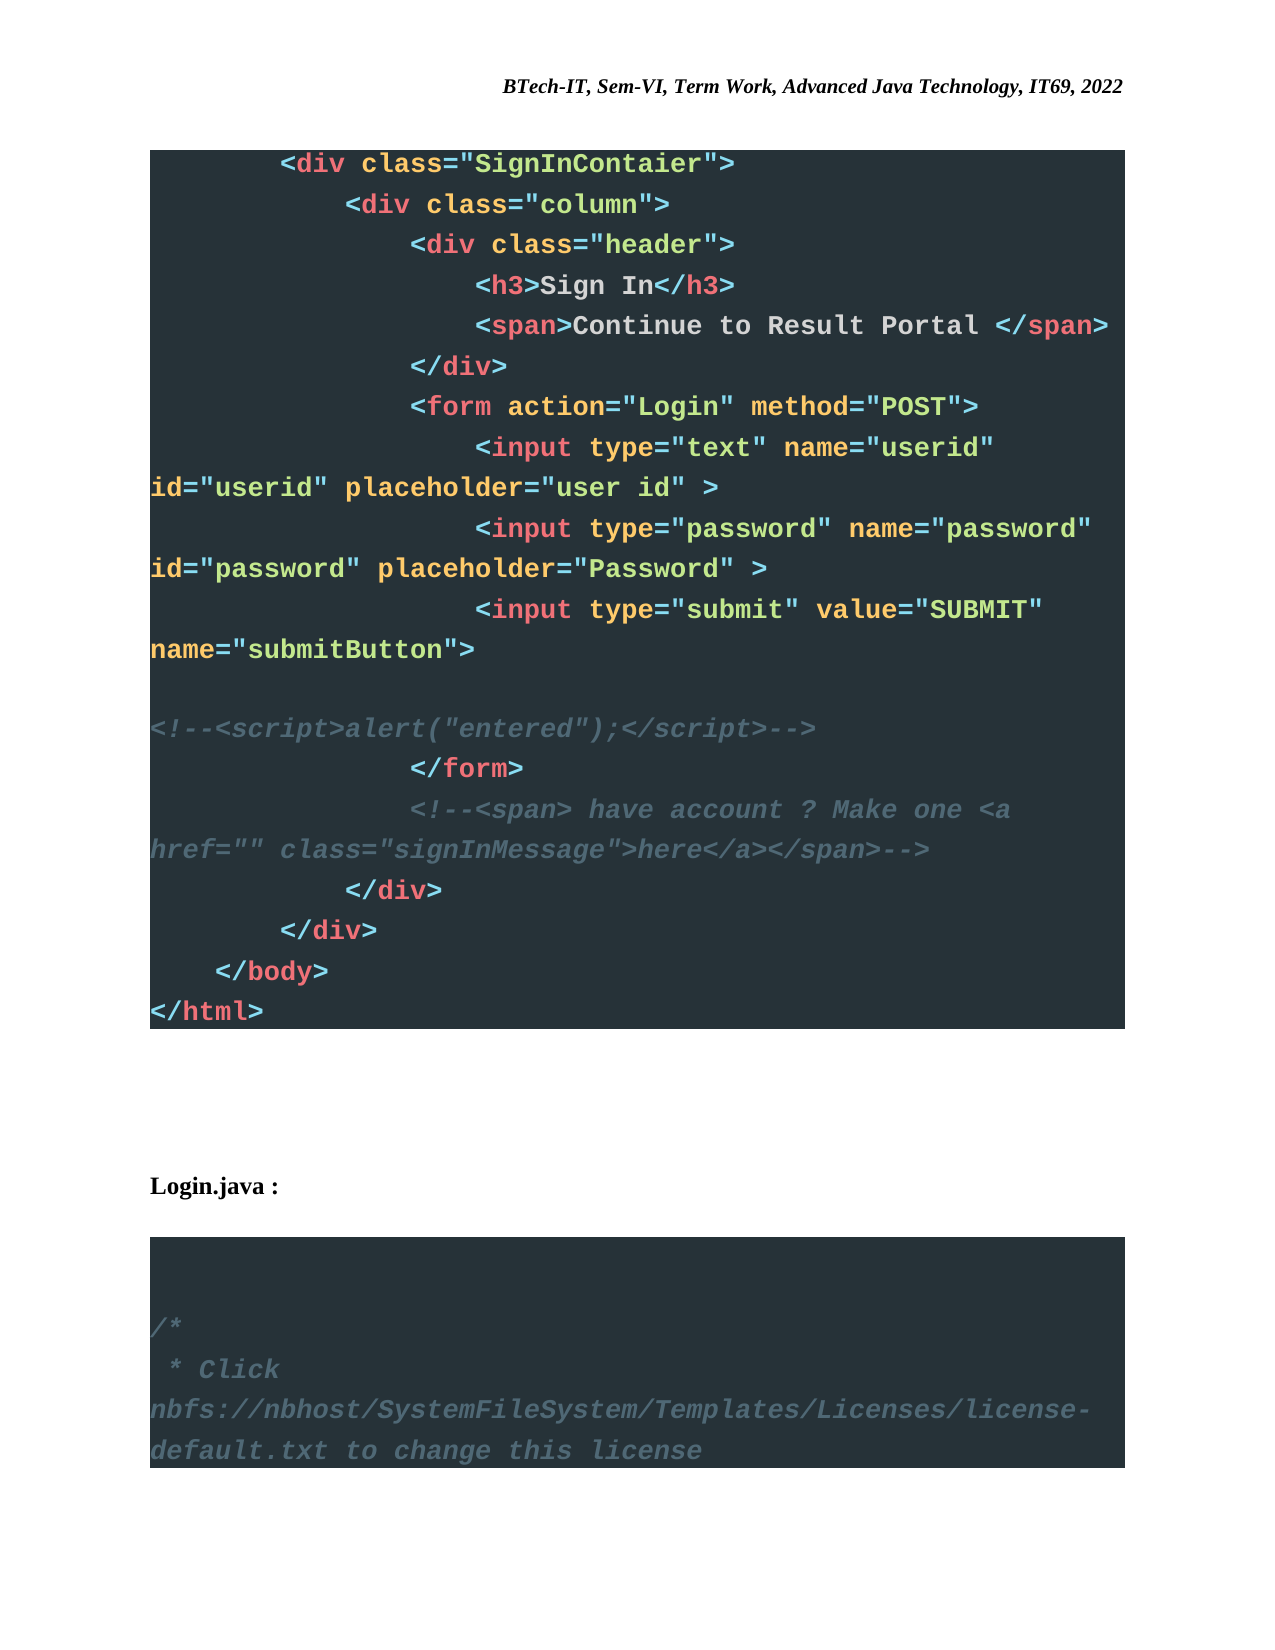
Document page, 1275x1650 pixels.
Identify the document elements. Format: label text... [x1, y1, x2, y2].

text <input type="password" name="password" id="password" placeholder="Password" > [150, 515, 1125, 586]
text <div class="header"> [150, 231, 1125, 262]
text </div> [150, 877, 1125, 907]
text </html> [150, 998, 1125, 1029]
text /* [150, 1315, 1125, 1346]
text <h3>Sign In</h3> [150, 272, 1125, 302]
text <input type="submit" value="SUBMIT" name="submitButton"> [150, 596, 1125, 667]
text <!--<span> have account ? Make one <a href="" class="signInMessage">here</a></span>--> [150, 796, 1125, 867]
text <form action="Login" method="POST"> [150, 393, 1125, 424]
text </form> [150, 755, 1125, 786]
text <span>Continue to Result Portal </span> [150, 312, 1125, 343]
text <!--<script>alert("entered");</script>--> [150, 677, 1125, 745]
text Login.java : [150, 1171, 1125, 1199]
text <div class="column"> [150, 191, 1125, 221]
text <div class="SignInContaier"> [150, 150, 1125, 181]
text </div> [150, 353, 1125, 383]
text * Click nbfs://nbhost/SystemFileSystem/Templates/Licenses/license-default.txt to change this license [150, 1356, 1125, 1468]
text <input type="text" name="userid" id="userid" placeholder="user id" > [150, 434, 1125, 505]
text </body> [150, 958, 1125, 988]
text </div> [150, 917, 1125, 948]
